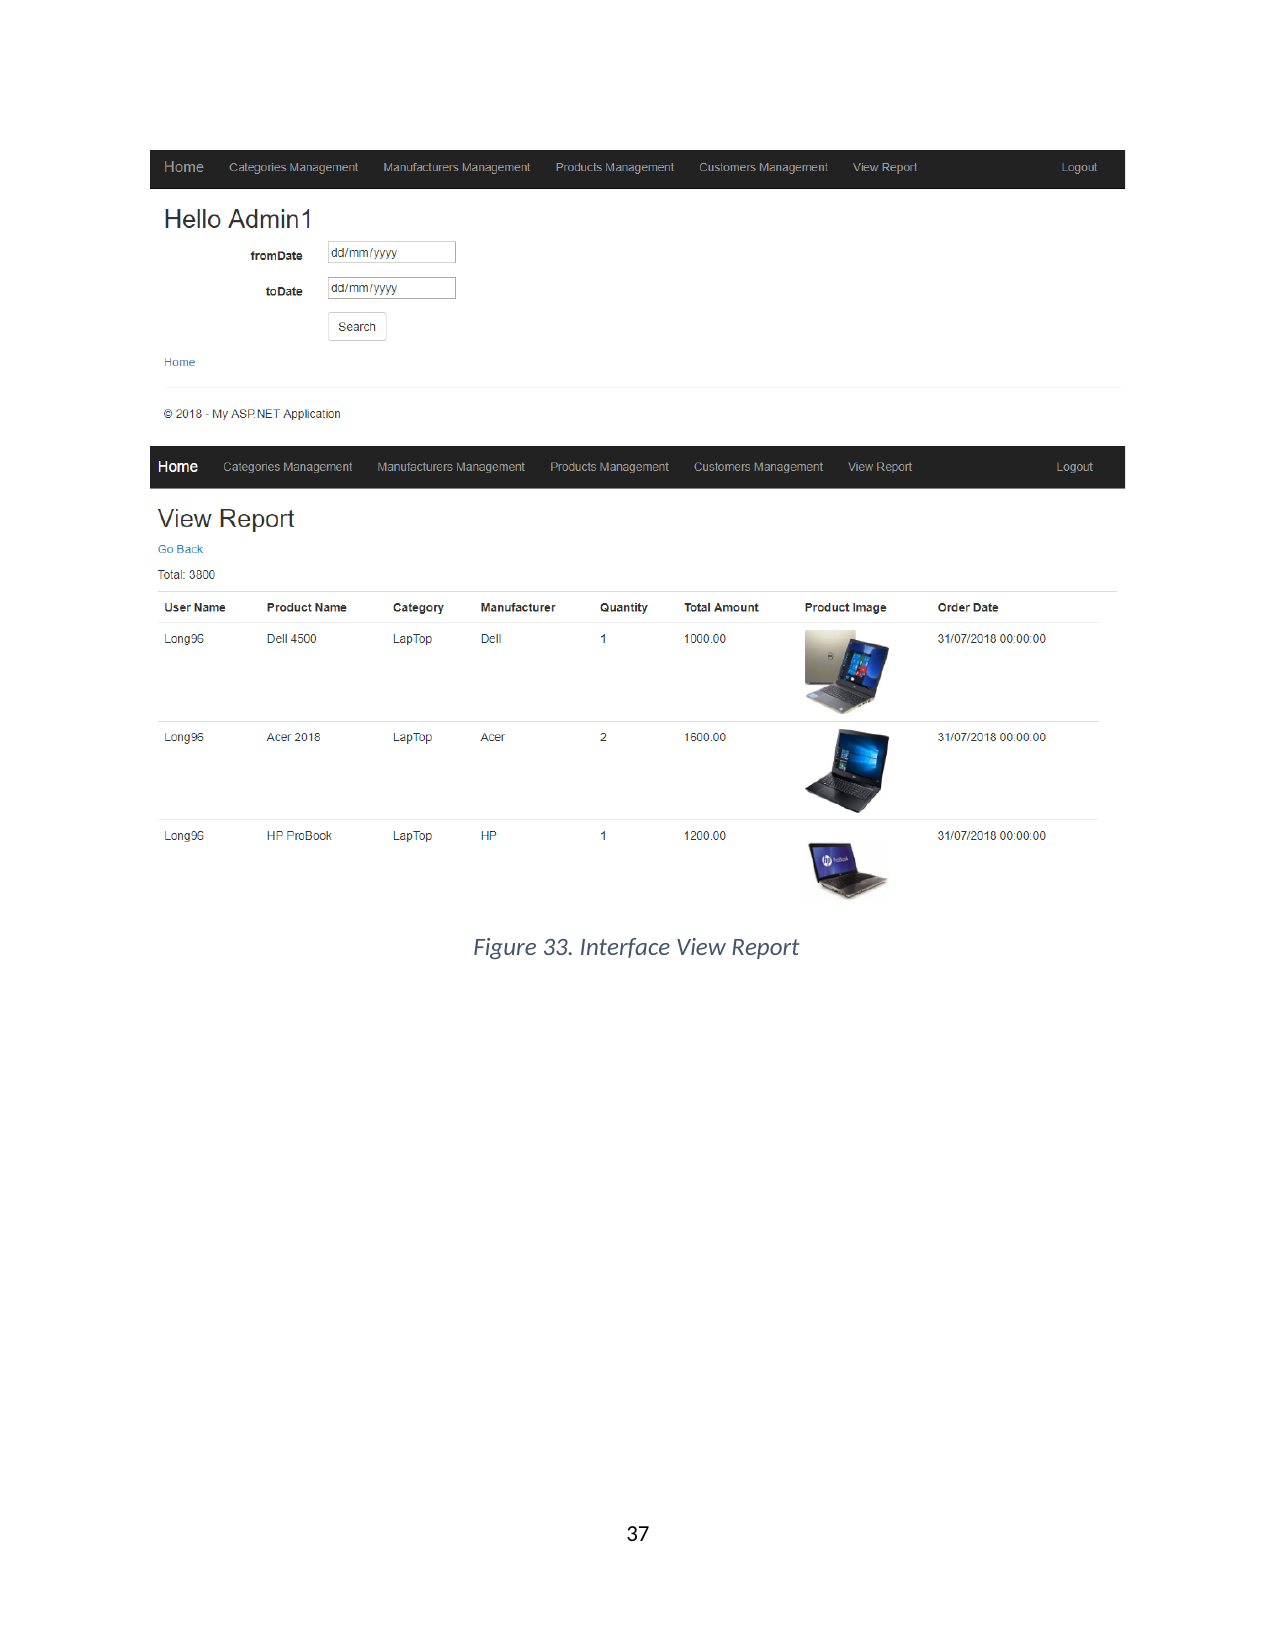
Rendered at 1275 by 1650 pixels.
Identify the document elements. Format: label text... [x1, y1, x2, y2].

text Figure 33. Interface View Report [150, 932, 1125, 962]
picture [150, 150, 1125, 932]
